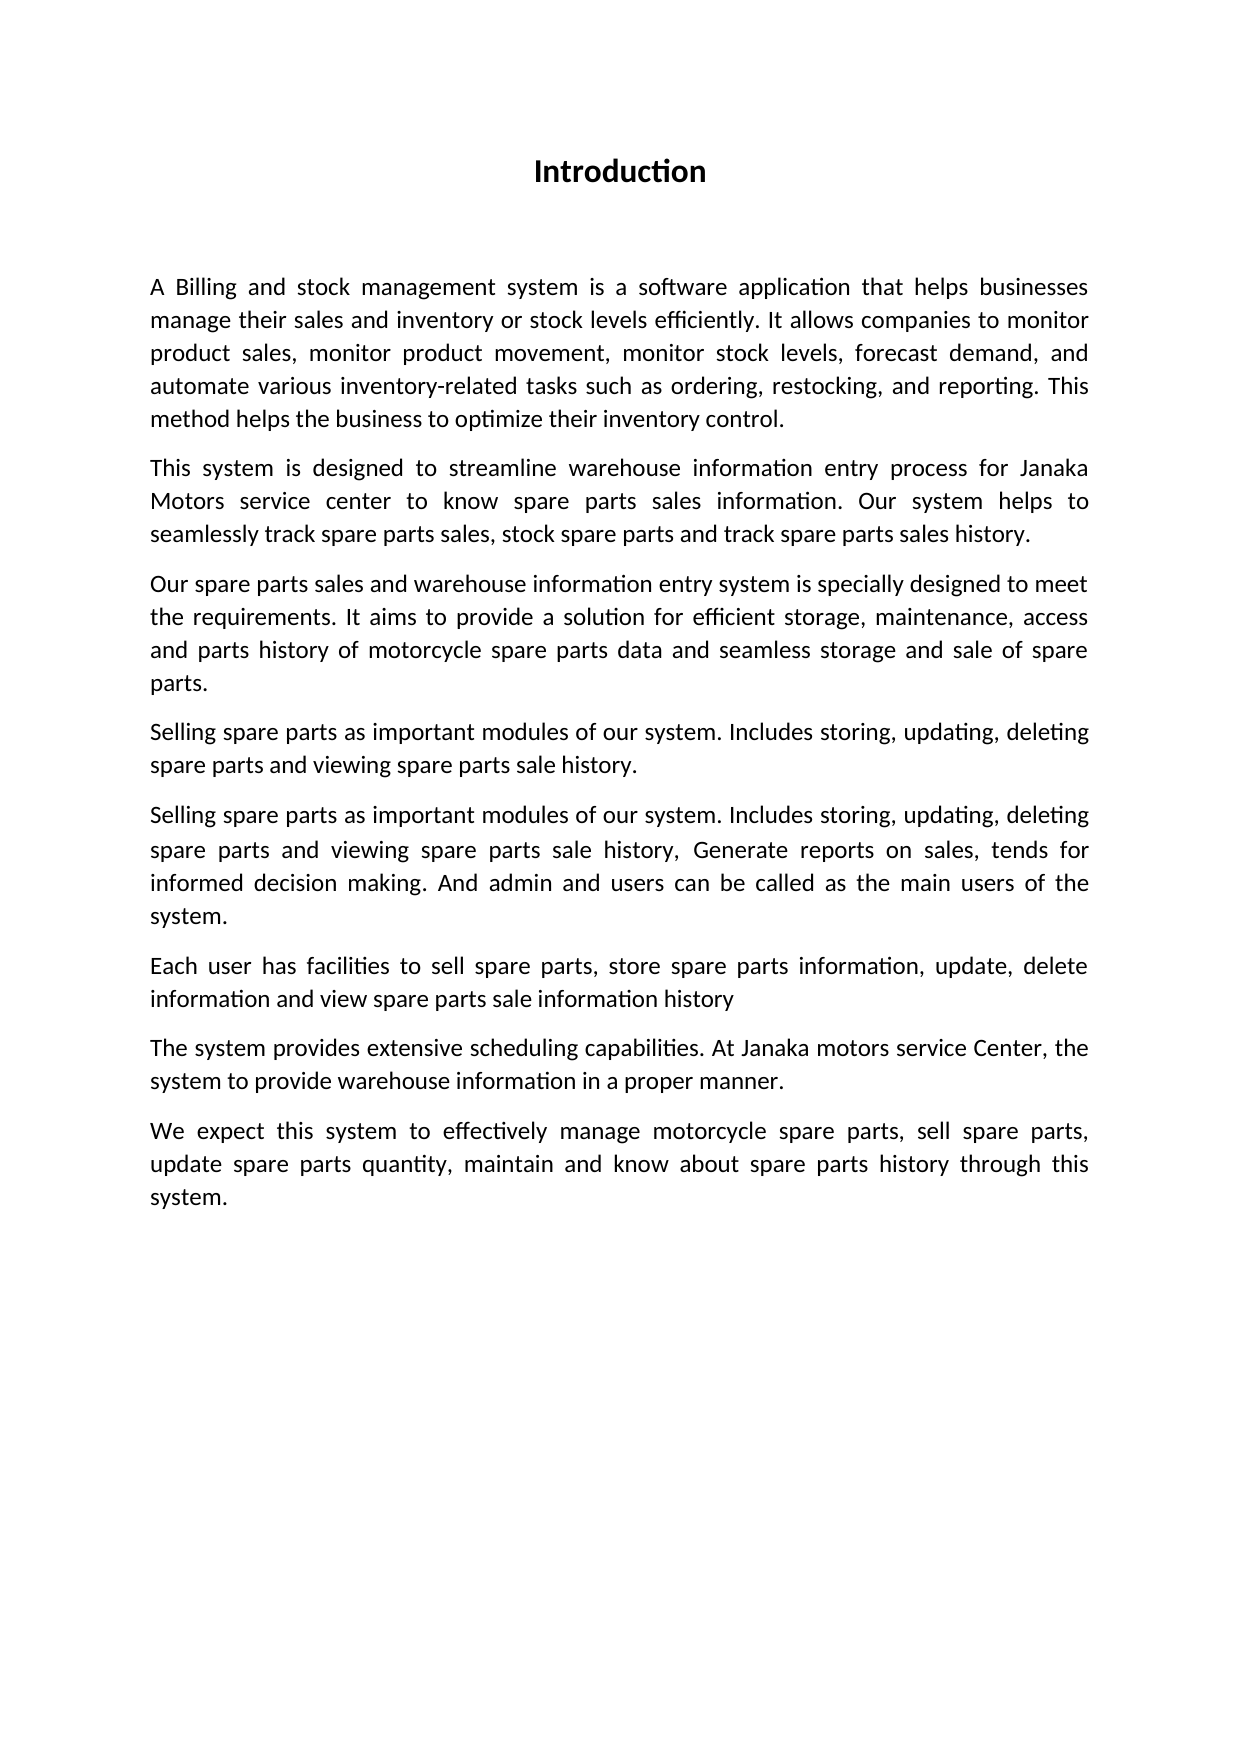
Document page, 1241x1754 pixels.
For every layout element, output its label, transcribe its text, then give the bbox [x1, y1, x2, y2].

text Our spare parts sales and warehouse information entry system is specially designed to meet the requirements. It aims to provide a solution for efficient storage, maintenance, access and parts history of motorcycle spare parts data and seamless storage and sale of spare parts. [150, 568, 1090, 697]
text The system provides extensive scheduling capabilities. At Janaka motors service Center, the system to provide warehouse information in a proper manner. [150, 1032, 1090, 1096]
text Selling spare parts as important modules of our system. Includes storing, updating, deleting spare parts and viewing spare parts sale history, Generate reports on sales, tends for informed decision making. And admin and users can be called as the main users of the system. [150, 799, 1090, 931]
text This system is designed to streamline warehouse information entry process for Janaka Motors service center to know spare parts sales information. Our system helps to seamlessly track spare parts sales, stock spare parts and track spare parts sales history. [150, 452, 1090, 549]
text Each user has facilities to sell spare parts, store spare parts information, update, delete information and view spare parts sale information history [150, 950, 1090, 1013]
text Introduction [150, 150, 1090, 191]
text A Billing and stock management system is a software application that helps businesses manage their sales and inventory or stock levels efficiently. It allows companies to monitor product sales, monitor product movement, monitor stock levels, forecast demand, and automate various inventory-related tasks such as ordering, restocking, and reporting. This method helps the business to optimize their inventory control. [150, 271, 1090, 433]
text Selling spare parts as important modules of our system. Includes storing, updating, deleting spare parts and viewing spare parts sale history. [150, 716, 1090, 780]
text We expect this system to effectively manage motorcycle spare parts, sell spare parts, update spare parts quantity, maintain and know about spare parts history through this system. [150, 1115, 1090, 1211]
